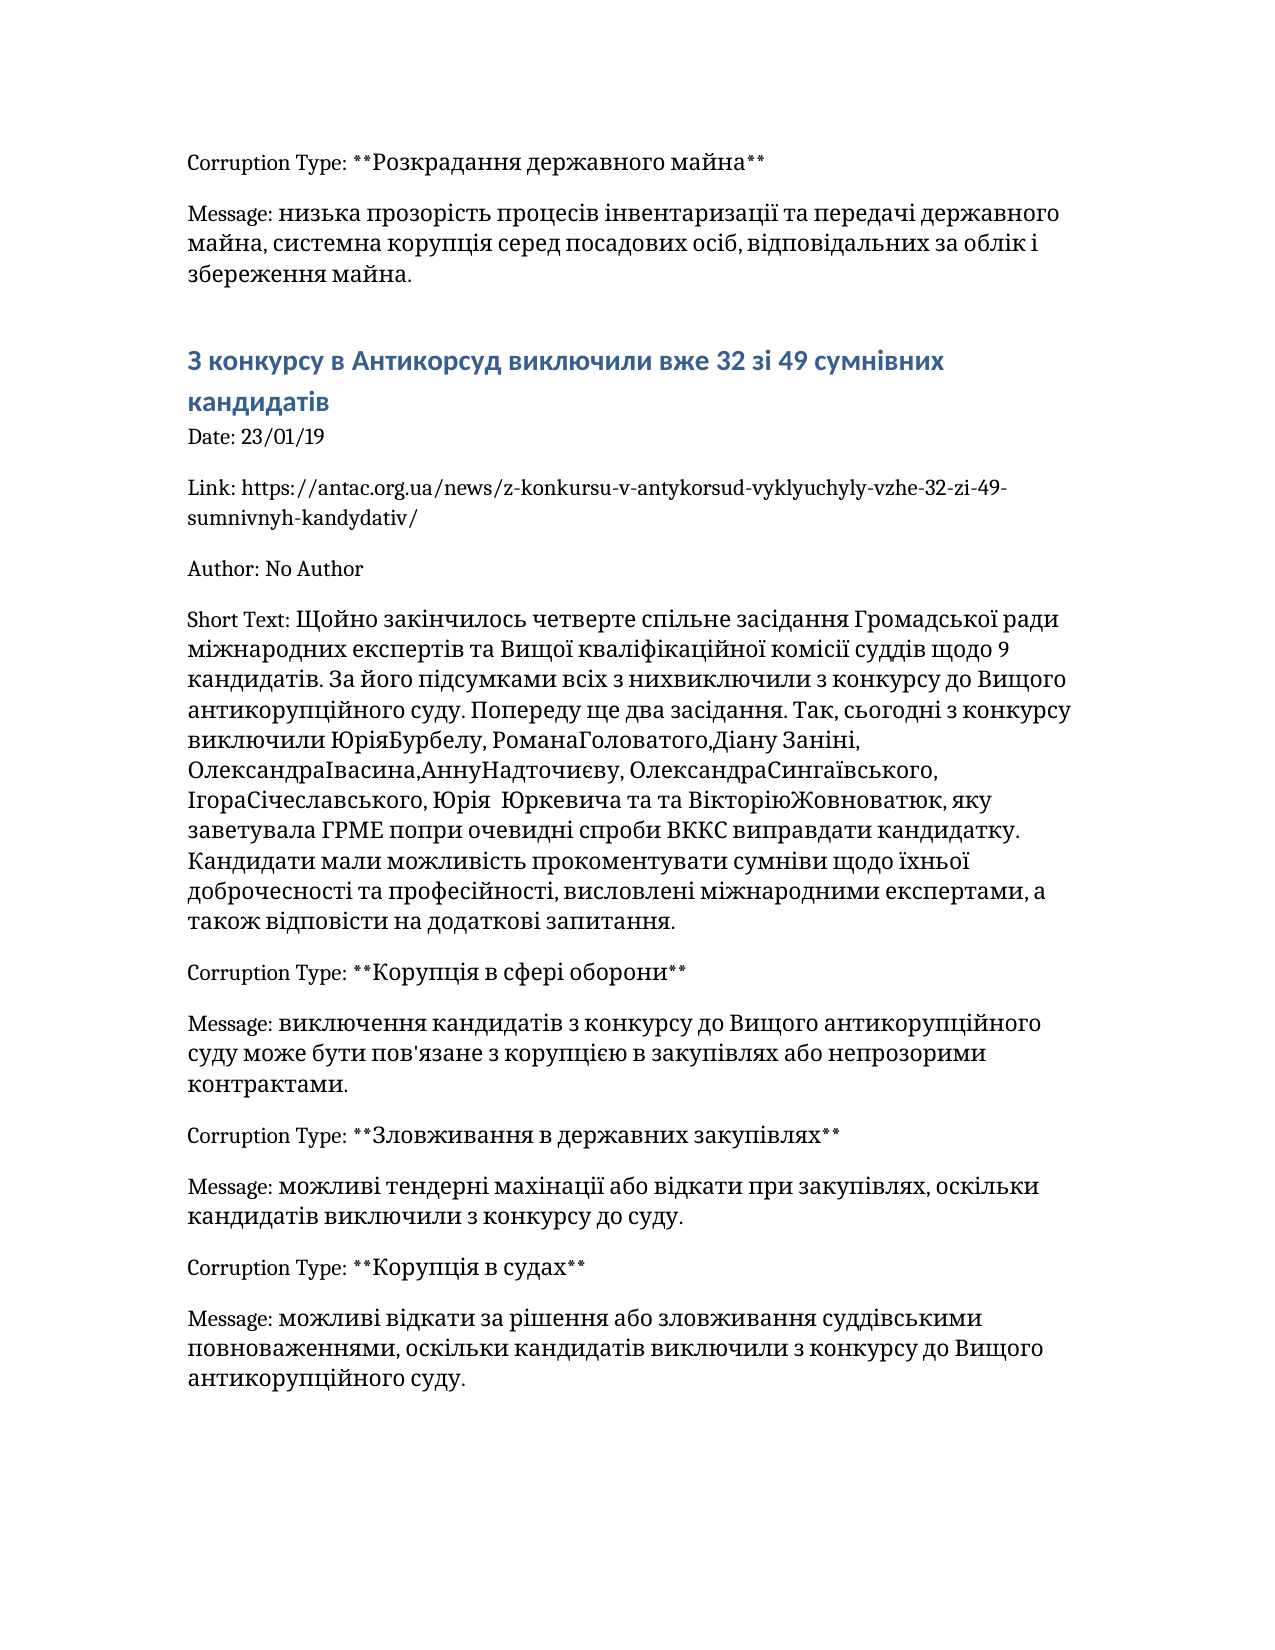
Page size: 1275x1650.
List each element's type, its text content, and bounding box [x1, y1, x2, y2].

text Corruption Type: **Корупція в судах** [187, 1255, 1087, 1281]
text Corruption Type: **Розкрадання державного майна** [187, 150, 1087, 176]
text Link: https://antac.org.ua/news/z-konkursu-v-antykorsud-vyklyuchyly-vzhe-32-zi-49-sumnivnyh-kandydativ/ [187, 474, 1087, 531]
text Author: No Author [187, 556, 1087, 582]
text Message: можливі тендерні махінації або відкати при закупівлях, оскільки кандидатів виключили з конкурсу до суду. [187, 1173, 1087, 1230]
text Corruption Type: **Зловживання в державних закупівлях** [187, 1122, 1087, 1149]
subtitle З конкурсу в Антикорсуд виключили вже 32 зі 49 сумнівних кандидатів [187, 342, 1087, 418]
text Short Text: Щойно закінчилось четверте спільне засідання Громадської ради міжнародних експертів та Вищої кваліфікаційної комісії суддів щодо 9 кандидатів. За його підсумками всіх з нихвиключили з конкурсу до Вищого антикорупційного суду. Попереду ще два засідання. Так, сьогодні з конкурсу виключили ЮріяБурбелу, РоманаГоловатого,Діану Заніні, ОлександраІвасина,АннуНадточиєву, ОлександраСингаївського, ІгораСічеславського, Юрія Юркевича та та ВікторіюЖовноватюк, яку заветувала ГРМЕ попри очевидні спроби ВККС виправдати кандидатку. Кандидати мали можливість прокоментувати сумніви щодо їхньої доброчесності та професійності, висловлені міжнародними експертами, а також відповісти на додаткові запитання. [187, 607, 1087, 935]
text Message: низька прозорість процесів інвентаризації та передачі державного майна, системна корупція серед посадових осіб, відповідальних за облік і збереження майна. [187, 201, 1087, 288]
text Date: 23/01/19 [187, 423, 1087, 450]
text Message: виключення кандидатів з конкурсу до Вищого антикорупційного суду може бути пов'язане з корупцією в закупівлях або непрозорими контрактами. [187, 1011, 1087, 1098]
text Corruption Type: **Корупція в сфері оборони** [187, 960, 1087, 986]
text Message: можливі відкати за рішення або зловживання суддівськими повноваженнями, оскільки кандидатів виключили з конкурсу до Вищого антикорупційного суду. [187, 1306, 1087, 1393]
